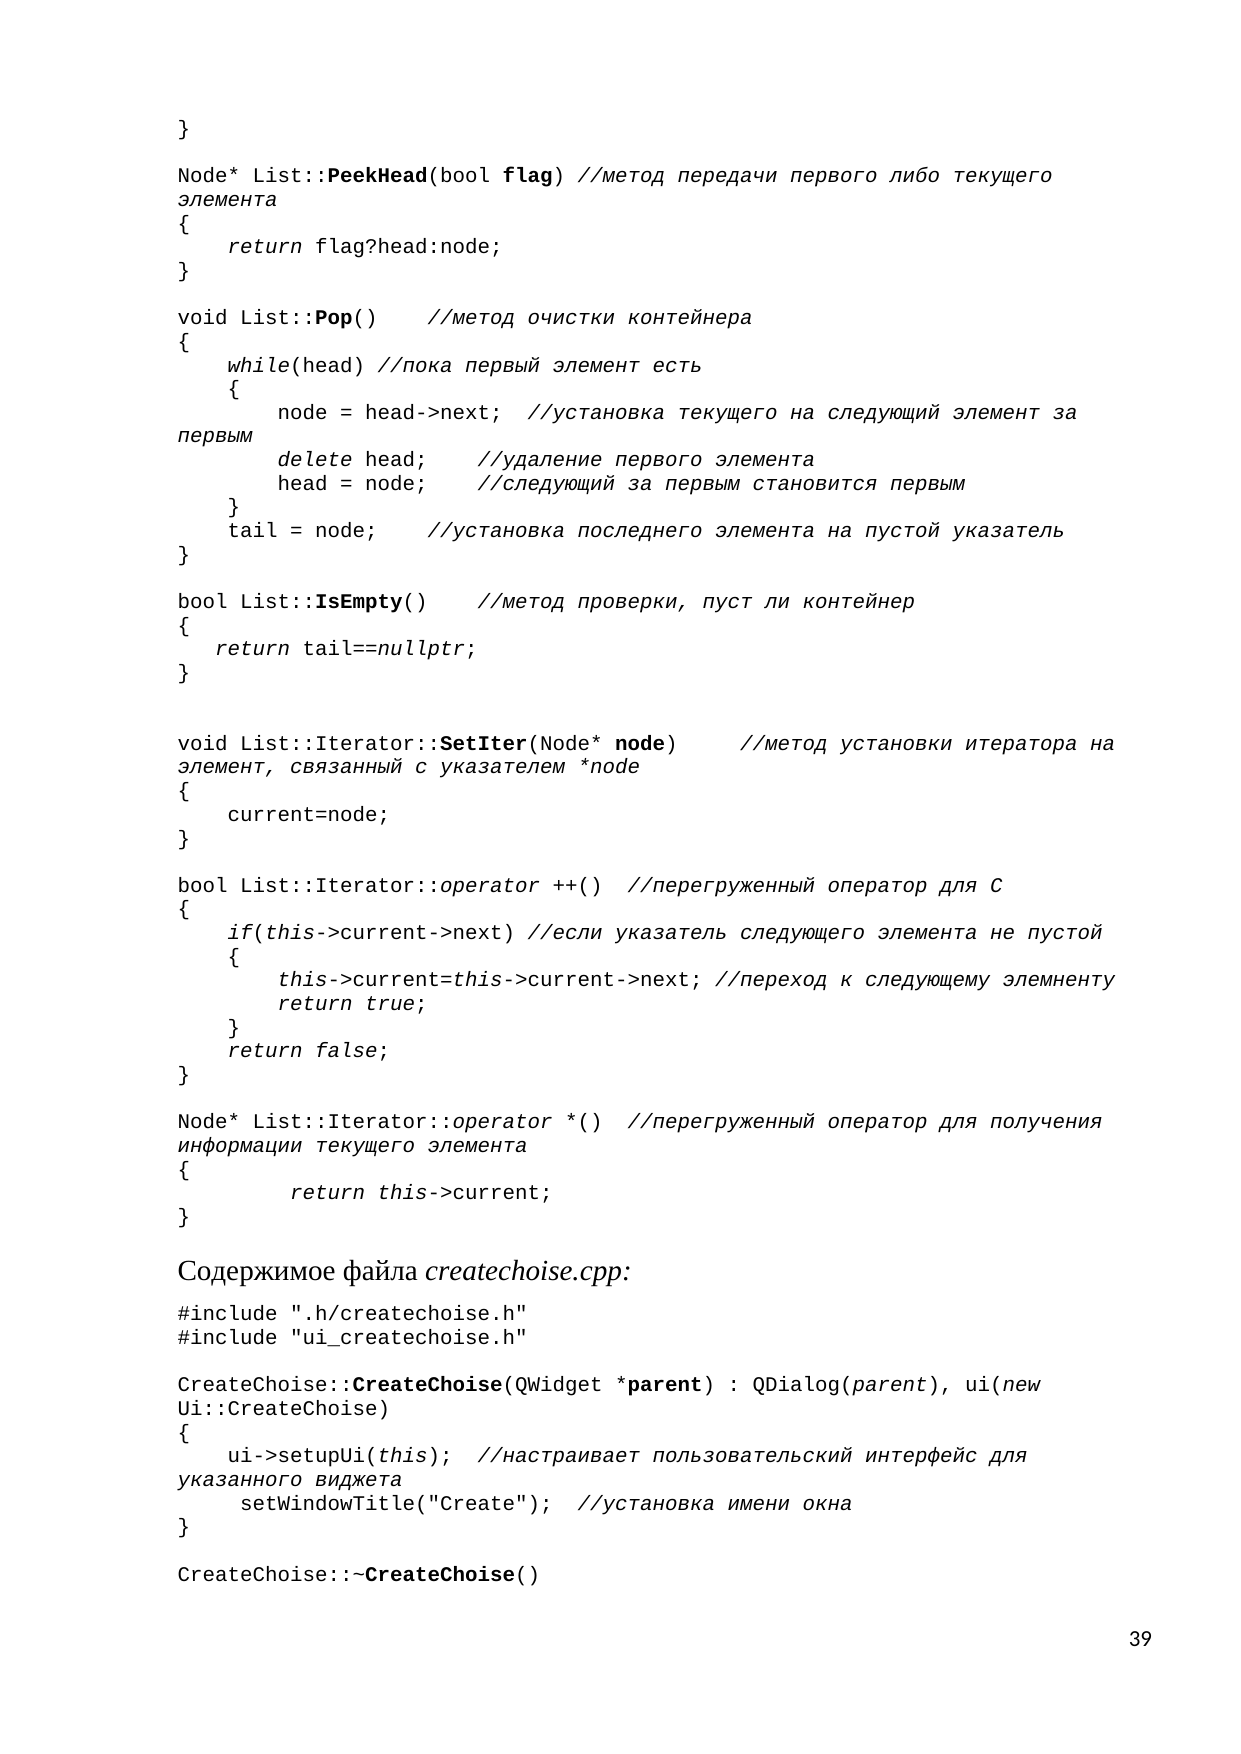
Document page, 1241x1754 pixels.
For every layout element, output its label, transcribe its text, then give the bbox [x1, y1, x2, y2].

text } [177, 1064, 1152, 1088]
text current=node; [177, 804, 1152, 827]
text tail = node; //установка последнего элемента на пустой указатель [177, 520, 1152, 544]
text node = head->next; //установка текущего на следующий элемент за первым [177, 402, 1152, 449]
text { [177, 780, 1152, 804]
text ui->setupUi(this); //настраивает пользовательский интерфейс для указанного виджета [177, 1445, 1152, 1493]
text Node* List::PeekHead(bool flag) //метод передачи первого либо текущего элемента [177, 165, 1152, 213]
text void List::Iterator::SetIter(Node* node) //метод установки итератора на элемент, связанный с указателем *node [177, 733, 1152, 780]
text return true; [177, 993, 1152, 1017]
text if(this->current->next) //если указатель следующего элемента не пустой [177, 922, 1152, 946]
text } [177, 662, 1152, 686]
text { [177, 615, 1152, 638]
text this->current=this->current->next; //переход к следующему элемненту [177, 969, 1152, 993]
text { [177, 378, 1152, 402]
text bool List::Iterator::operator ++() //перегруженный оператор для С [177, 875, 1152, 898]
text setWindowTitle("Create"); //установка имени окна [177, 1493, 1152, 1516]
text { [177, 1422, 1152, 1445]
text } [177, 1516, 1152, 1540]
text Содержимое файла createchoise.cpp: [177, 1253, 1152, 1287]
text bool List::IsEmpty() //метод проверки, пуст ли контейнер [177, 591, 1152, 615]
text CreateChoise::CreateChoise(QWidget *parent) : QDialog(parent), ui(new Ui::CreateChoise) [177, 1374, 1152, 1422]
text } [177, 496, 1152, 520]
text Node* List::Iterator::operator *() //перегруженный оператор для получения информации текущего элемента [177, 1111, 1152, 1158]
text return tail==nullptr; [177, 638, 1152, 662]
text { [177, 898, 1152, 922]
text { [177, 213, 1152, 236]
text delete head; //удаление первого элемента [177, 449, 1152, 473]
text head = node; //следующий за первым становится первым [177, 473, 1152, 496]
text #include "ui_createchoise.h" [177, 1327, 1152, 1351]
text return this->current; [177, 1182, 1152, 1206]
text } [177, 827, 1152, 851]
text void List::Pop() //метод очистки контейнера [177, 307, 1152, 331]
text CreateChoise::~CreateChoise() [177, 1563, 1152, 1587]
text } [177, 1206, 1152, 1229]
text return false; [177, 1040, 1152, 1064]
text { [177, 1158, 1152, 1182]
text } [177, 260, 1152, 284]
text } [177, 544, 1152, 567]
text } [177, 1017, 1152, 1040]
text } [177, 118, 1152, 142]
text { [177, 946, 1152, 969]
text return flag?head:node; [177, 236, 1152, 260]
text while(head) //пока первый элемент есть [177, 354, 1152, 378]
text #include ".h/createchoise.h" [177, 1303, 1152, 1327]
text { [177, 331, 1152, 354]
